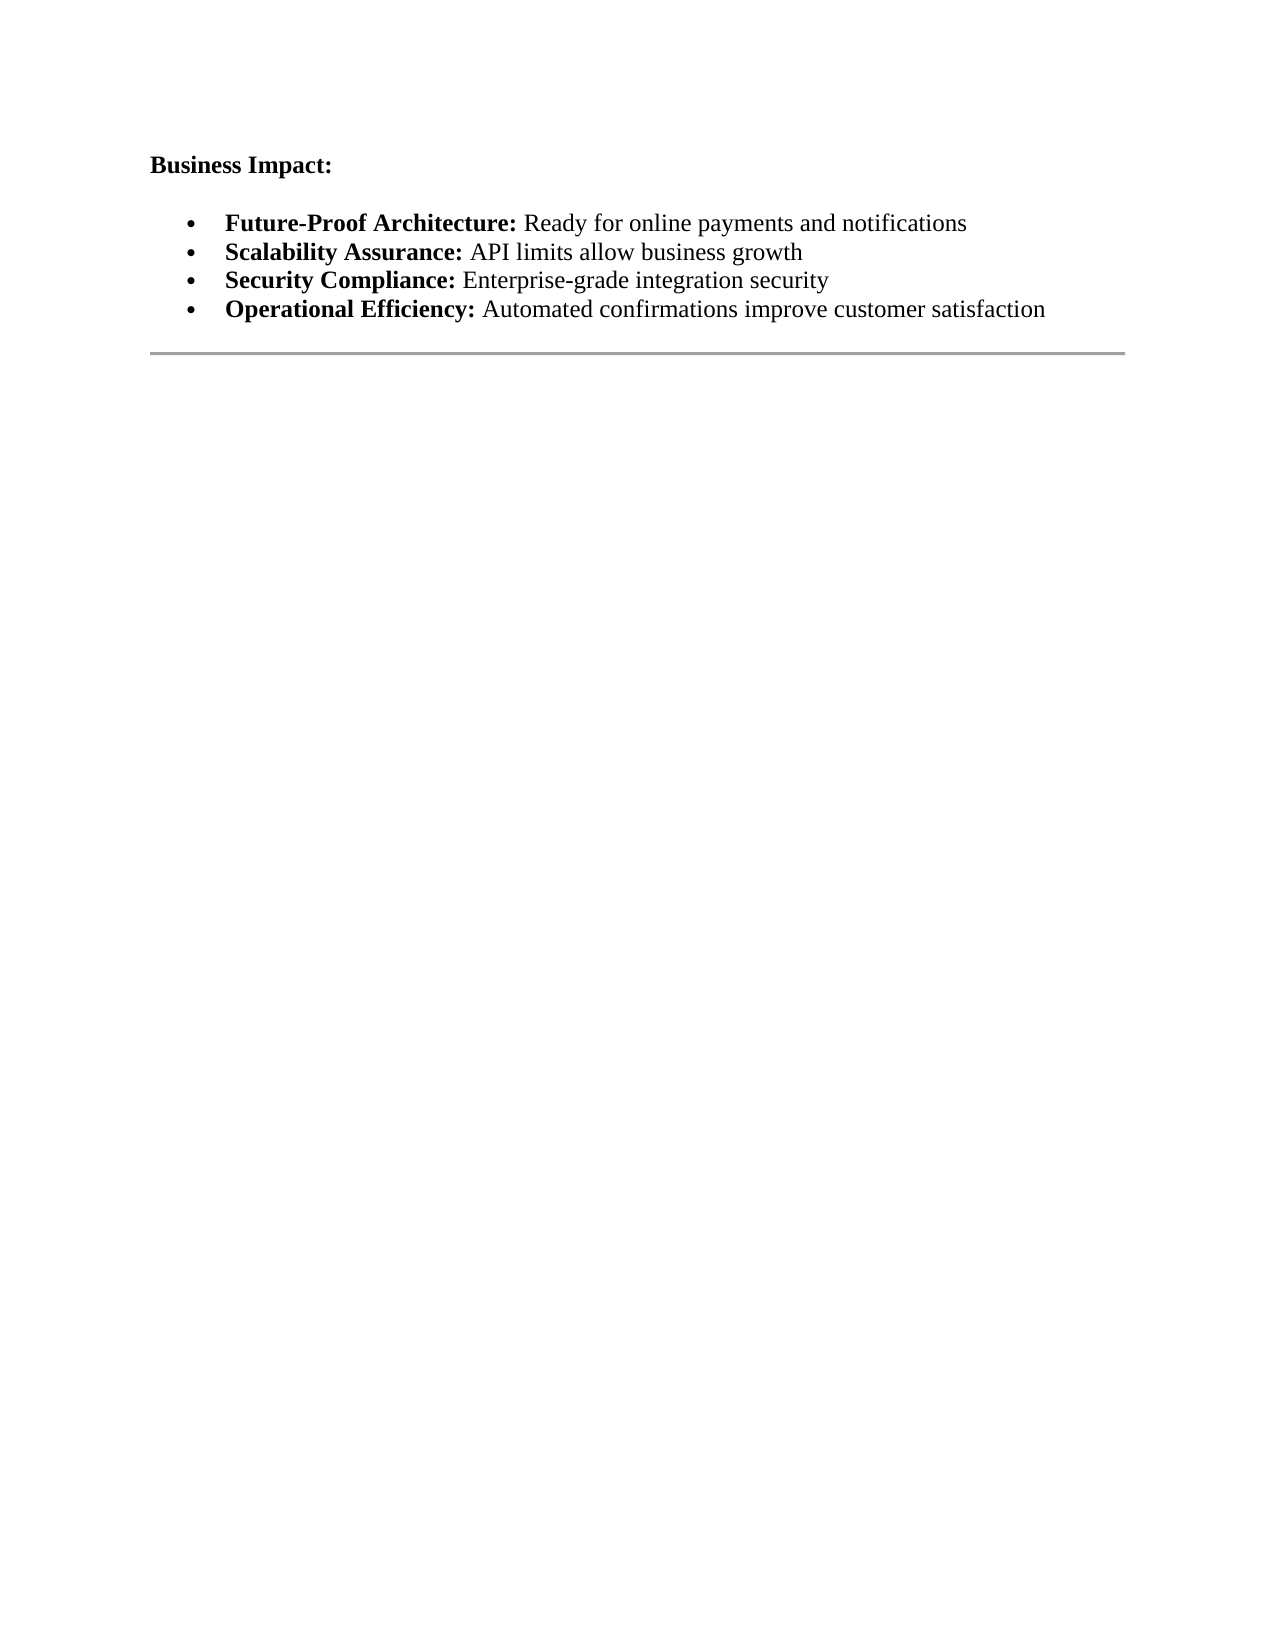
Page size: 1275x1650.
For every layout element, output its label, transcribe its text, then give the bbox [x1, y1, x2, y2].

text Business Impact: [150, 150, 1125, 179]
list Security Compliance: Enterprise-grade integration security [187, 265, 1125, 294]
list Operational Efficiency: Automated confirmations improve customer satisfaction [187, 294, 1125, 323]
list Scalability Assurance: API limits allow business growth [187, 237, 1125, 265]
list Future-Proof Architecture: Ready for online payments and notifications [187, 208, 1125, 237]
